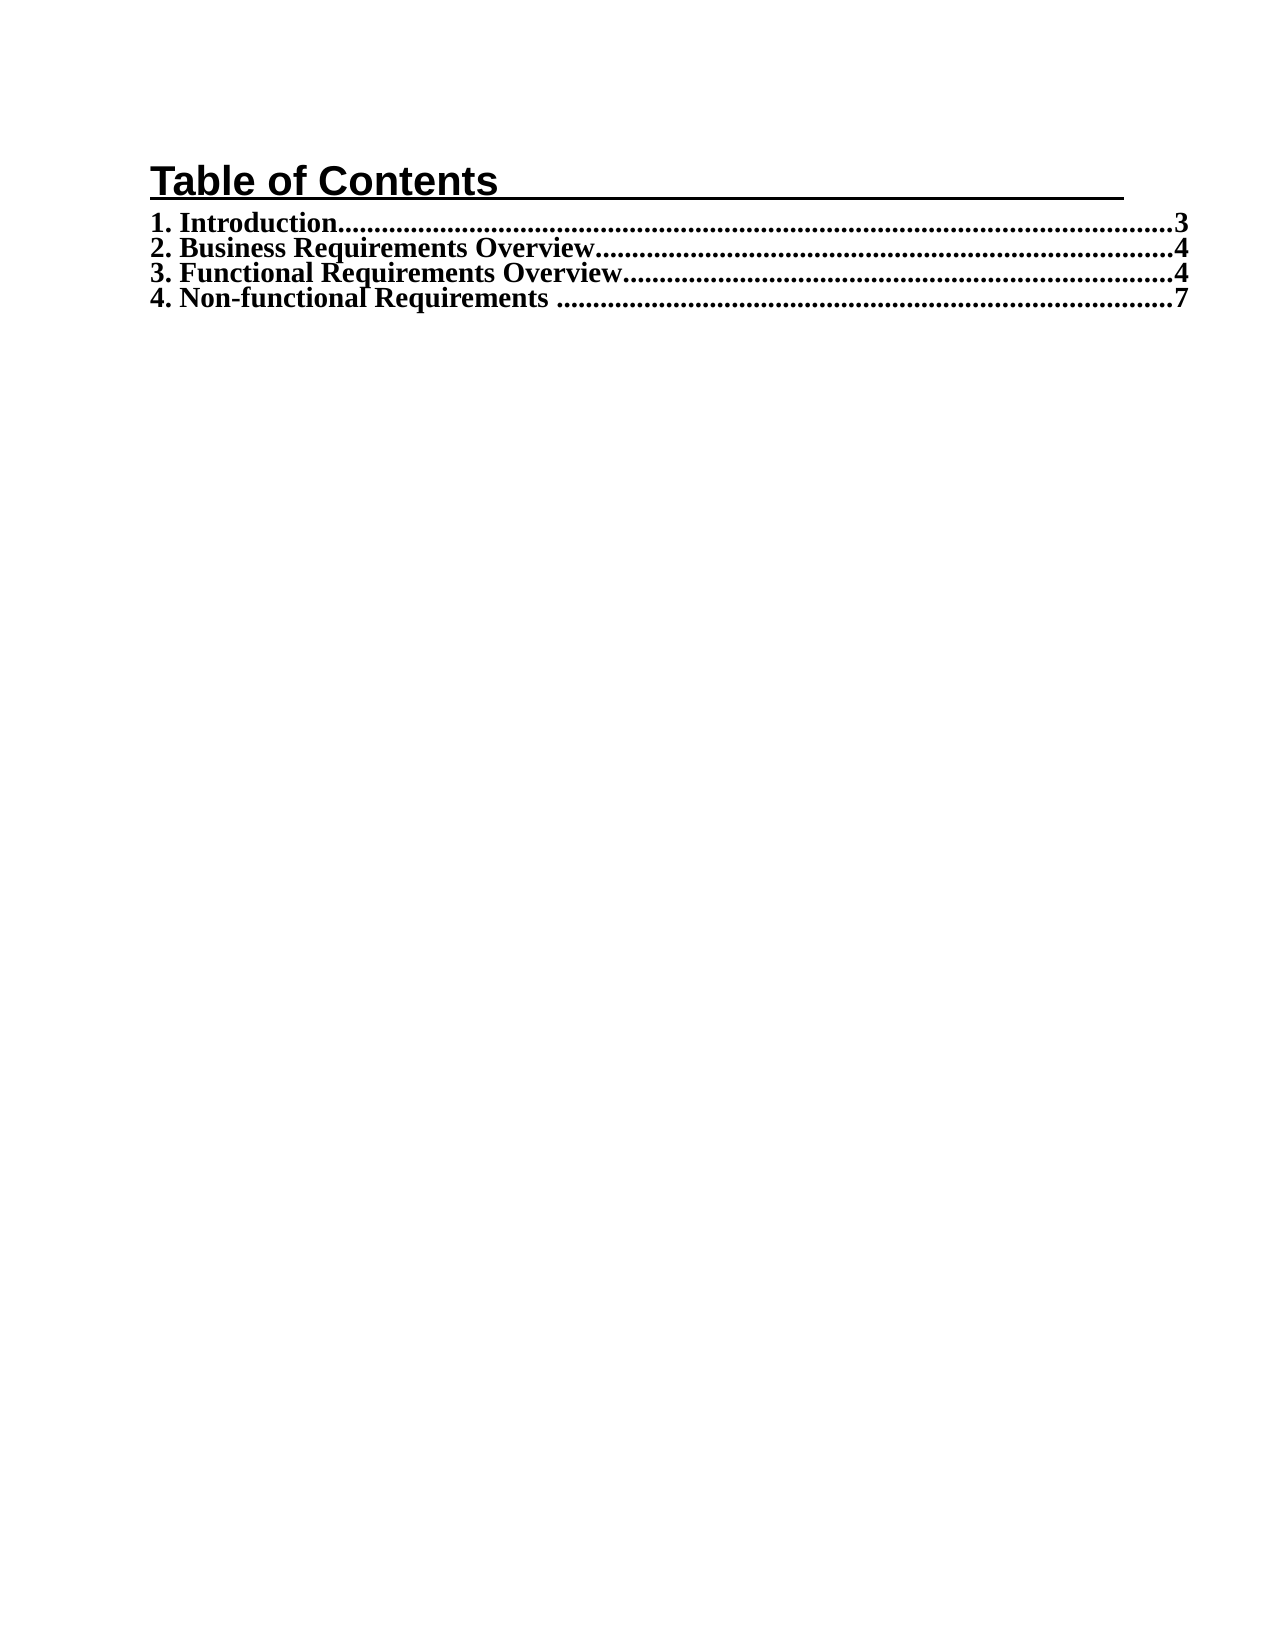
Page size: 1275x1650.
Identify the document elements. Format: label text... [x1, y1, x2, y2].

text 1. Introduction 3 [150, 212, 1125, 237]
text 2. Business Requirements Overview 4 [150, 237, 1125, 262]
text 4. Non-functional Requirements 7 [150, 287, 1125, 312]
text 3. Functional Requirements Overview 4 [150, 262, 1125, 287]
text Table of Contents [150, 175, 1125, 200]
